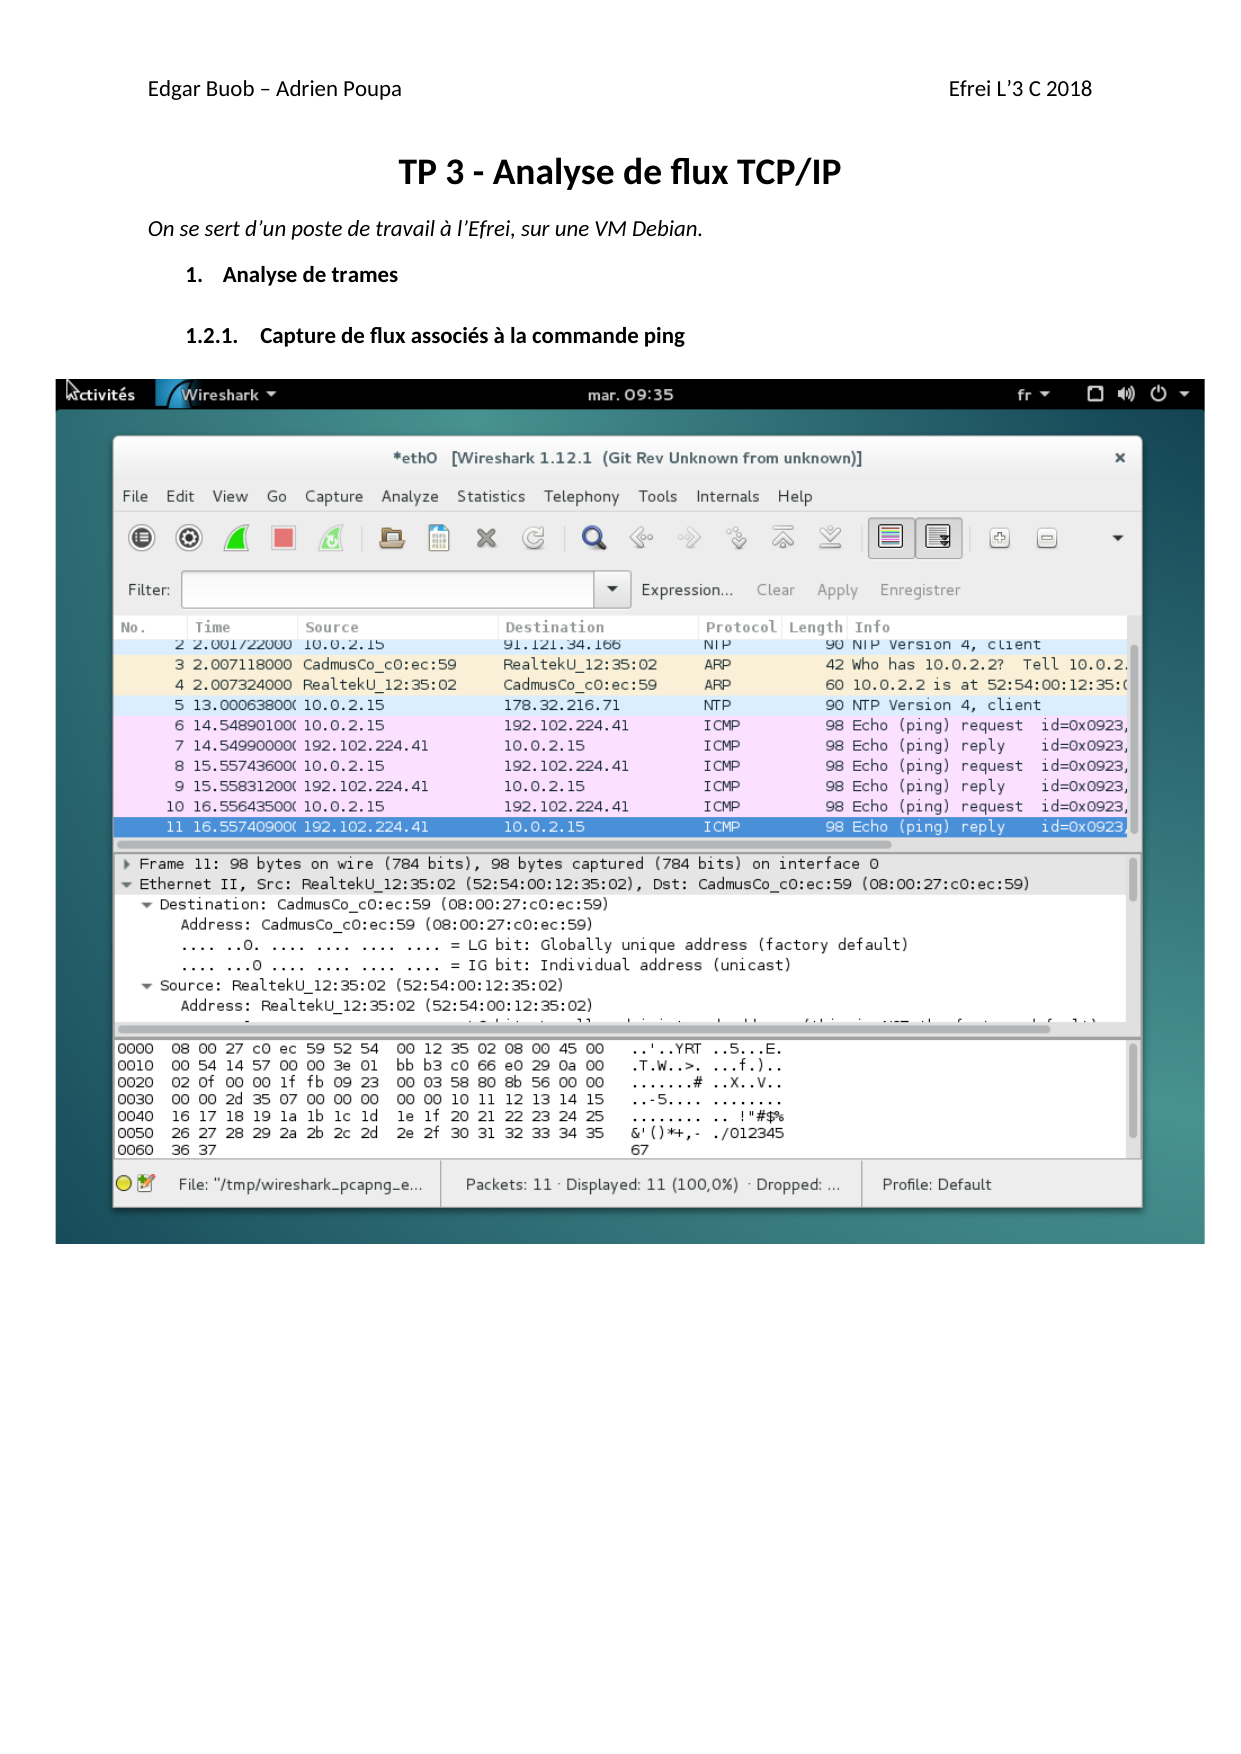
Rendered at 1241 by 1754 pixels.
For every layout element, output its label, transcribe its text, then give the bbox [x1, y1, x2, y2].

list Capture de flux associés à la commande ping [185, 321, 1093, 349]
list Analyse de trames [185, 261, 1093, 289]
text TP 3 - Analyse de flux TCP/IP [148, 148, 1093, 193]
text On se sert d’un poste de travail à l’Efrei, sur une VM Debian. [148, 214, 1093, 242]
picture [54, 379, 1205, 1243]
